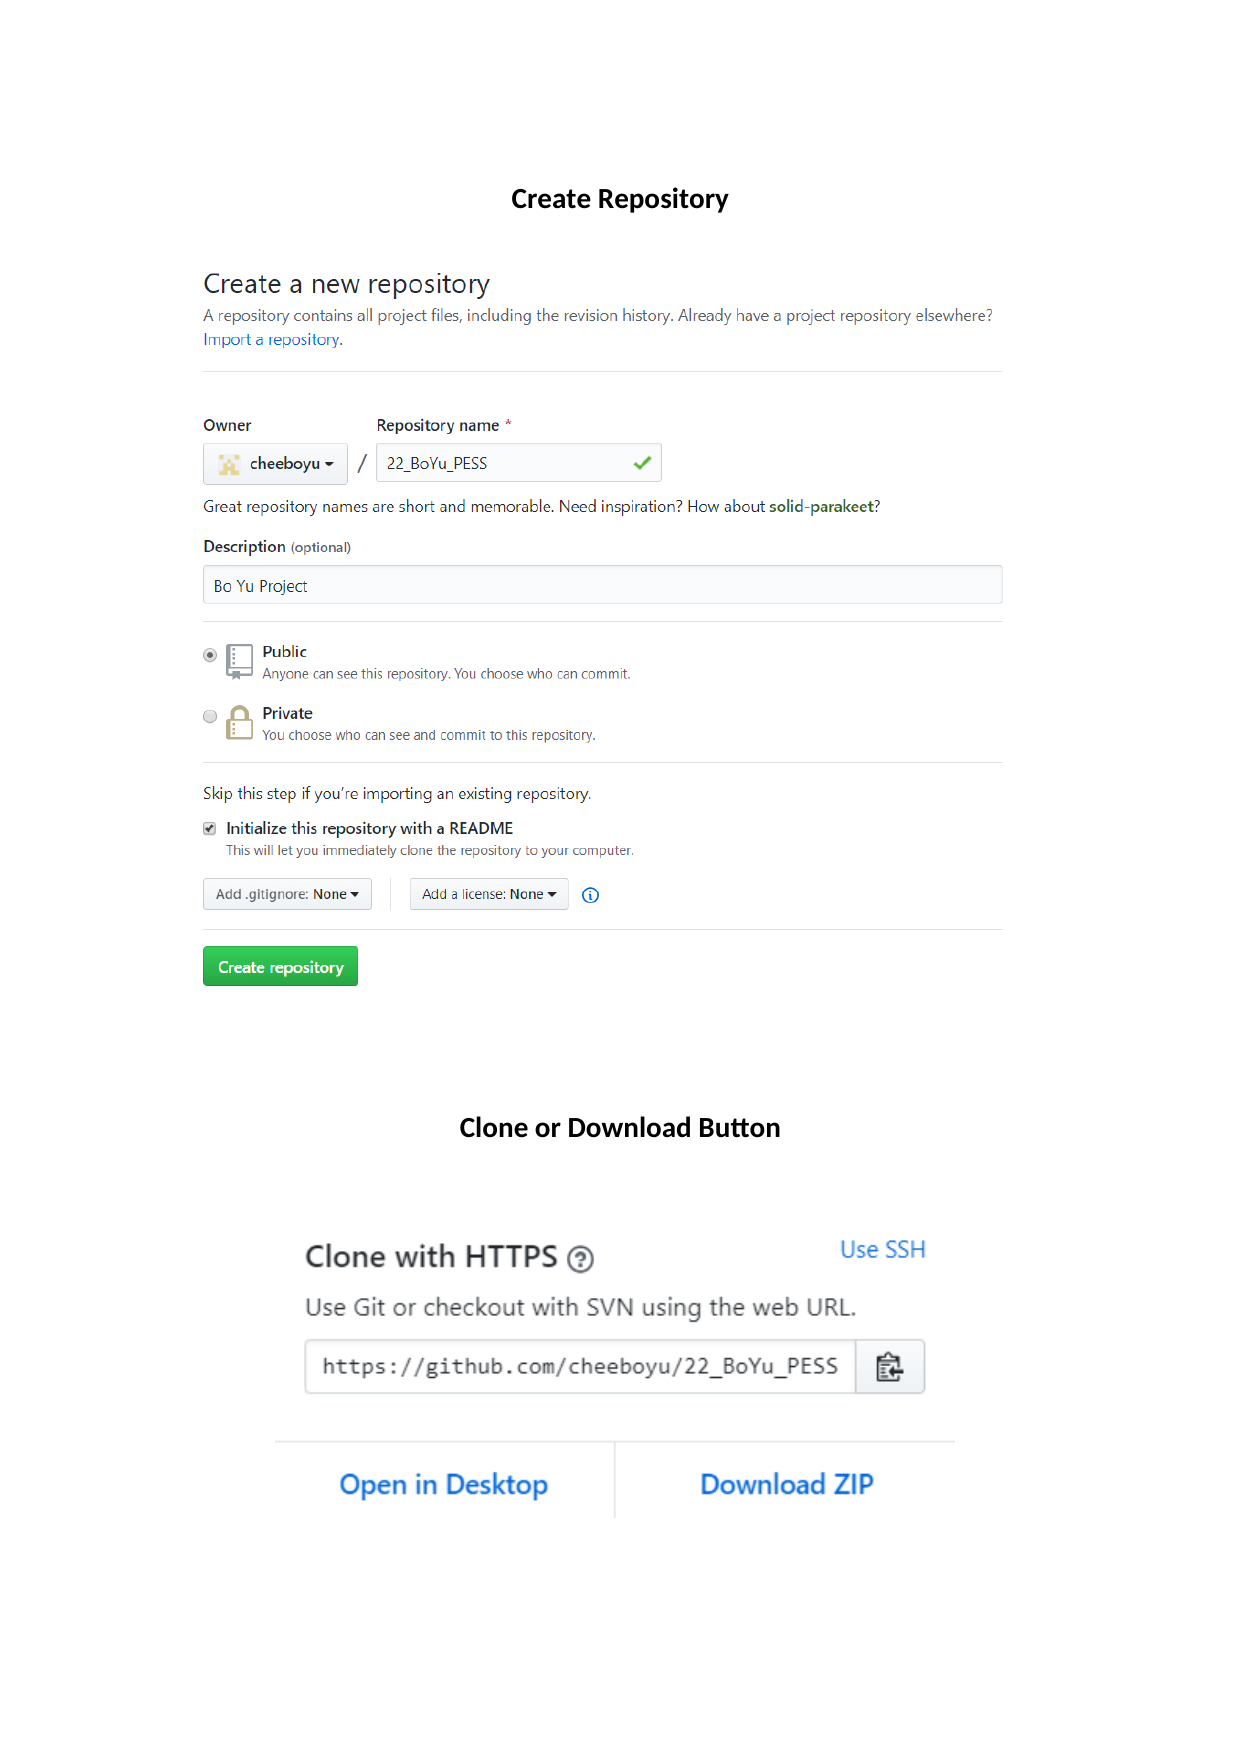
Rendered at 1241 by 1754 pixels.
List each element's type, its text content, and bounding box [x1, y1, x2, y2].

text Clone or Download Button [150, 1109, 1090, 1144]
picture [167, 252, 1105, 994]
text Create Repository [150, 181, 1090, 216]
picture [275, 1211, 955, 1518]
